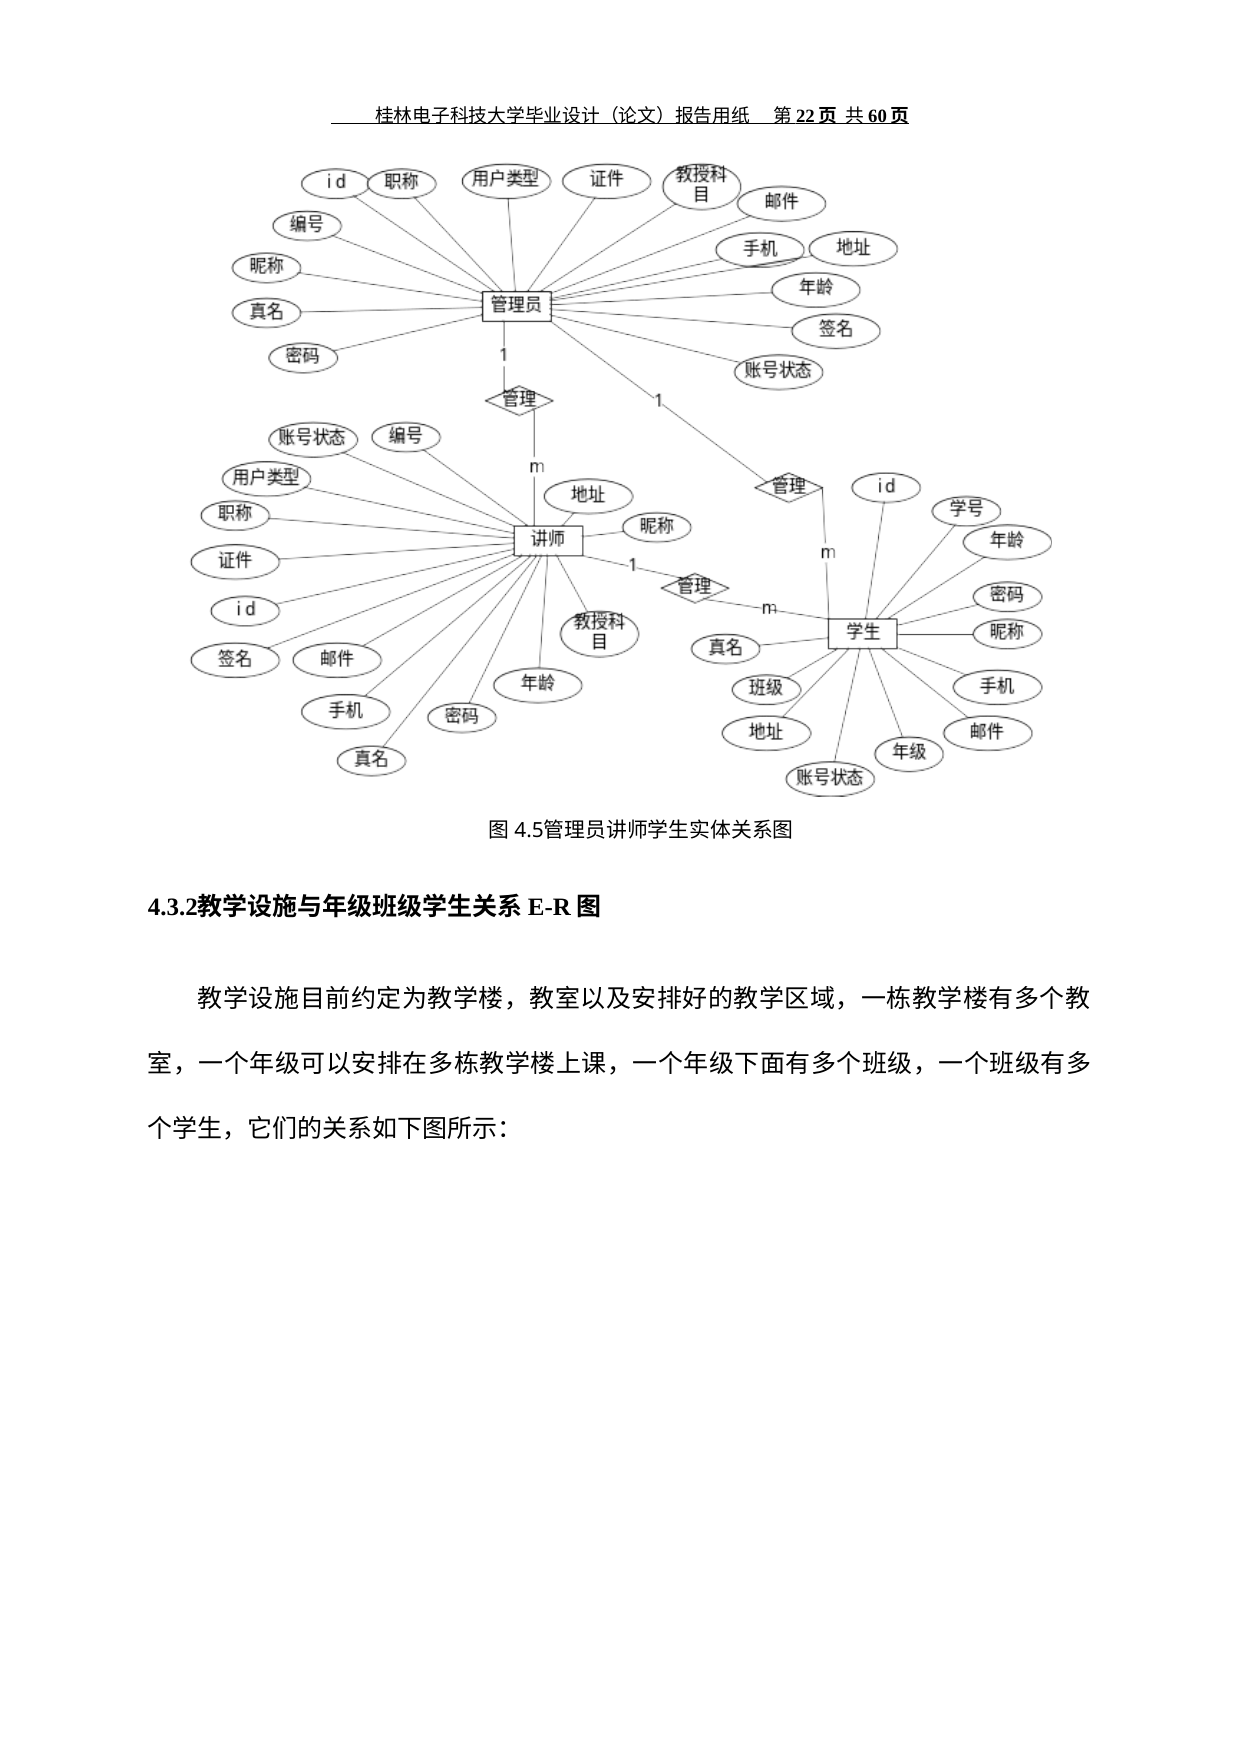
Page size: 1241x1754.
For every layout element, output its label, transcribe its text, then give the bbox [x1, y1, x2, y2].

subtitle 教学设施与年级班级学生关系E-R图 [148, 872, 1092, 937]
text 教学设施目前约定为教学楼，教室以及安排好的教学区域，一栋教学楼有多个教室，一个年级可以安排在多栋教学楼上课，一个年级下面有多个班级，一个班级有多个学生，它们的关系如下图所示： [148, 964, 1092, 1159]
